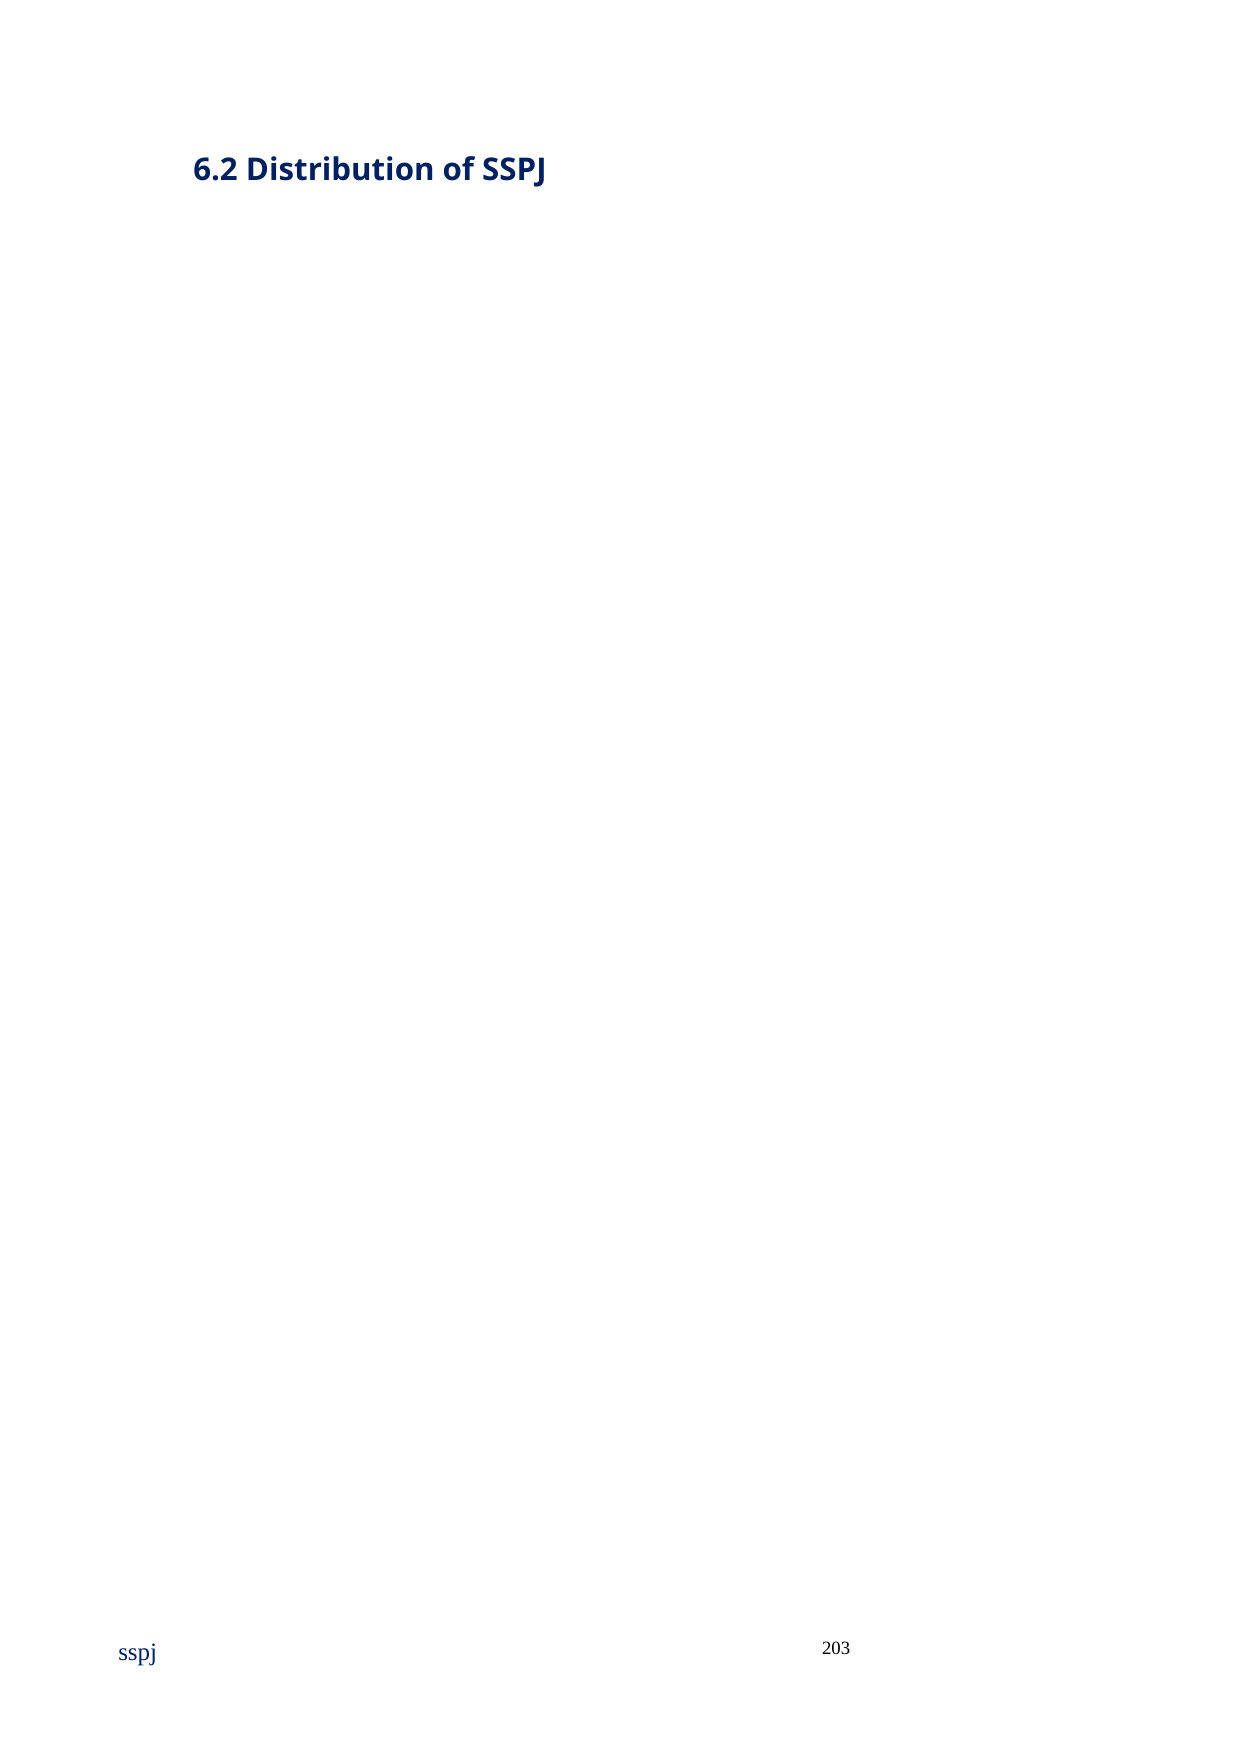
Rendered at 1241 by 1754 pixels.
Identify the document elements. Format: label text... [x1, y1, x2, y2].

text 6.2 Distribution of SSPJ [118, 147, 1122, 189]
